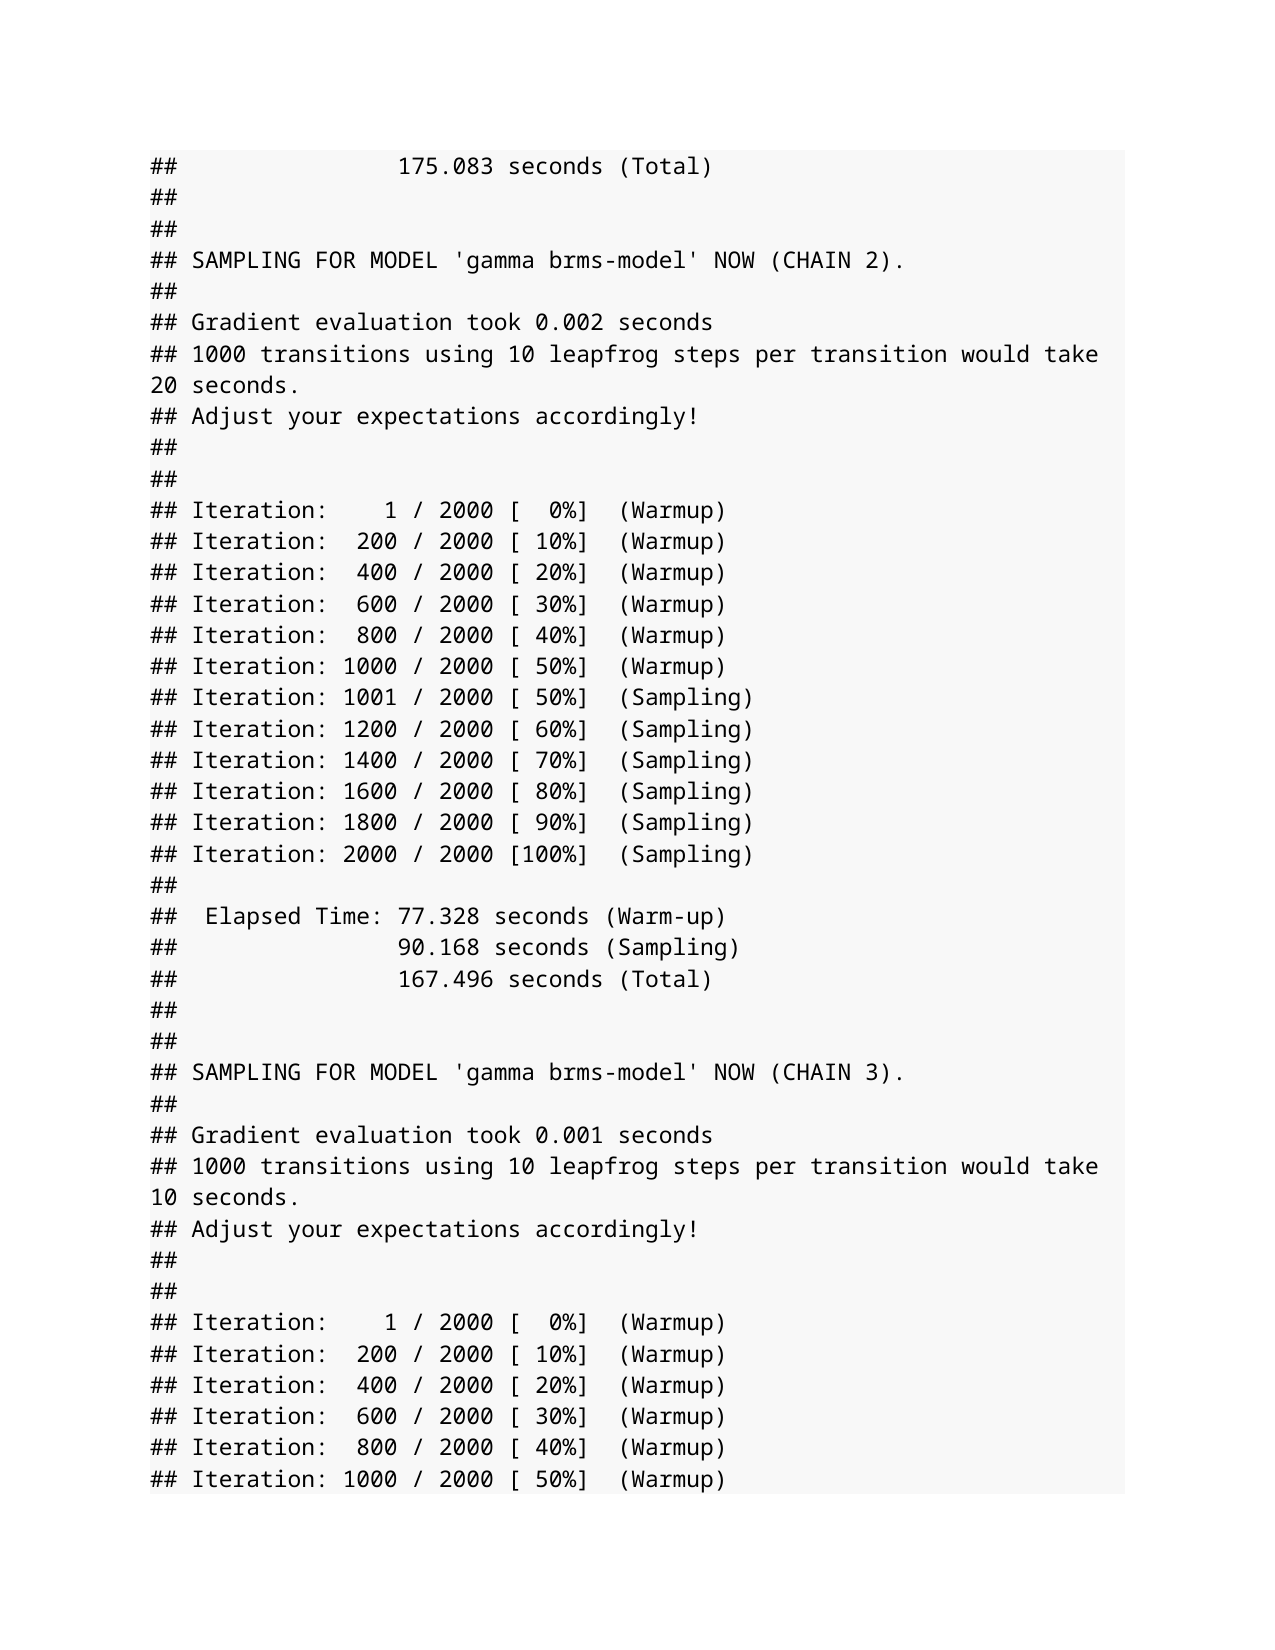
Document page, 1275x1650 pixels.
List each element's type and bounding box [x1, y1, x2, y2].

text [150, 150, 1125, 1494]
